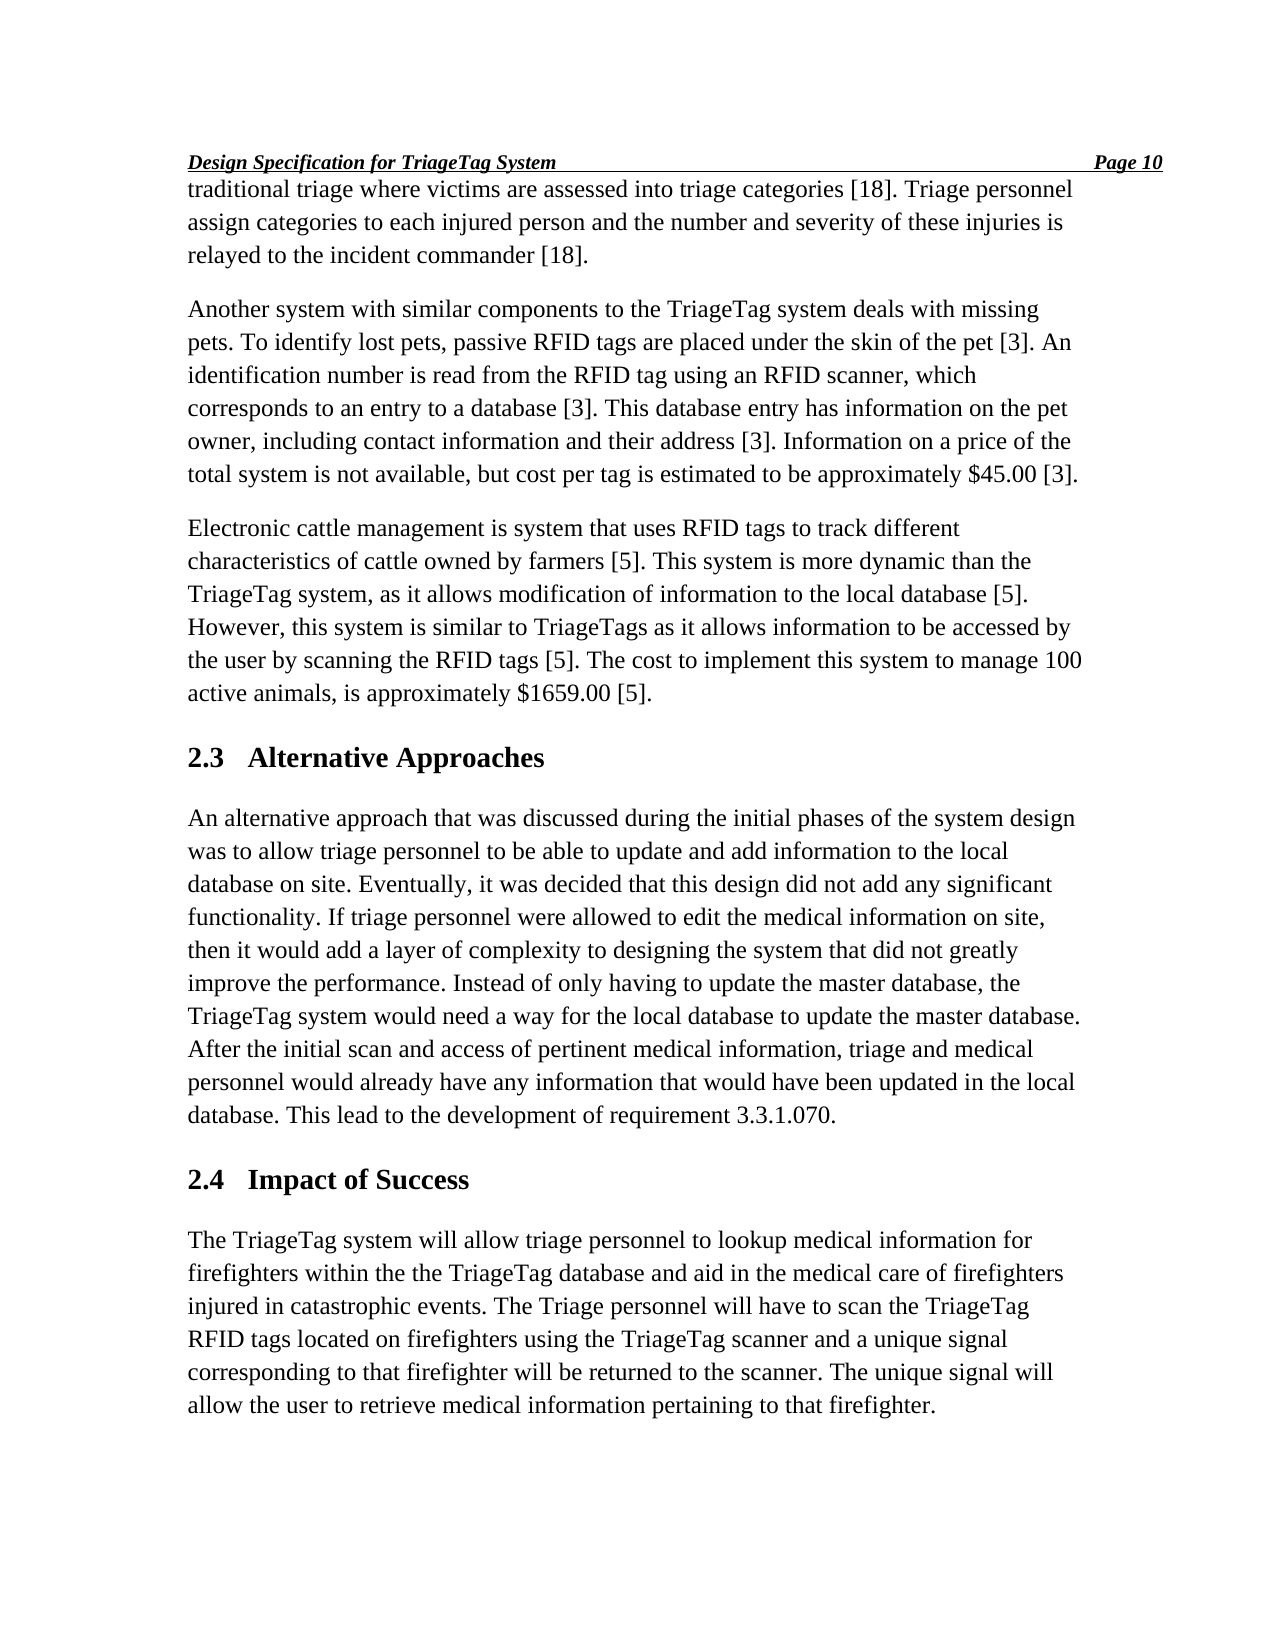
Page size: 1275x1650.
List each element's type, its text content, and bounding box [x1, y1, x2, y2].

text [187, 174, 1087, 269]
text Another system with similar components to the TriageTag system deals with missing pets. To identify lost pets, passive RFID tags are placed under the skin of the pet [3]. An identification number is read from the RFID tag using an RFID scanner, which corresponds to an entry to a database [3]. This database entry has information on the pet owner, including contact information and their address [3]. Information on a price of the total system is not available, but cost per tag is estimated to be approximately $45.00 [3]. [187, 294, 1087, 488]
text An alternative approach that was discussed during the initial phases of the system design was to allow triage personnel to be able to update and add information to the local database on site. Eventually, it was decided that this design did not add any significant functionality. If triage personnel were allowed to edit the medical information on site, then it would add a layer of complexity to designing the system that did not greatly improve the performance. Instead of only having to update the master database, the TriageTag system would need a way for the local database to update the master database. After the initial scan and access of pertinent medical information, triage and medical personnel would already have any information that would have been updated in the local database. This lead to the development of requirement 3.3.1.070. [187, 803, 1087, 1129]
subtitle Impact of Success [187, 1162, 1087, 1196]
text Electronic cattle management is system that uses RFID tags to track different characteristics of cattle owned by farmers [5]. This system is more dynamic than the TriageTag system, as it allows modification of information to the local database [5]. However, this system is similar to TriageTags as it allows information to be accessed by the user by scanning the RFID tags [5]. The cost to implement this system to manage 100 active animals, is approximately $1659.00 [5]. [187, 513, 1087, 707]
subtitle Alternative Approaches [187, 740, 1087, 774]
text The TriageTag system will allow triage personnel to lookup medical information for firefighters within the the TriageTag database and aid in the medical care of firefighters injured in catastrophic events. The Triage personnel will have to scan the TriageTag RFID tags located on firefighters using the TriageTag scanner and a unique signal corresponding to that firefighter will be returned to the scanner. The unique signal will allow the user to retrieve medical information pertaining to that firefighter. [187, 1225, 1087, 1419]
